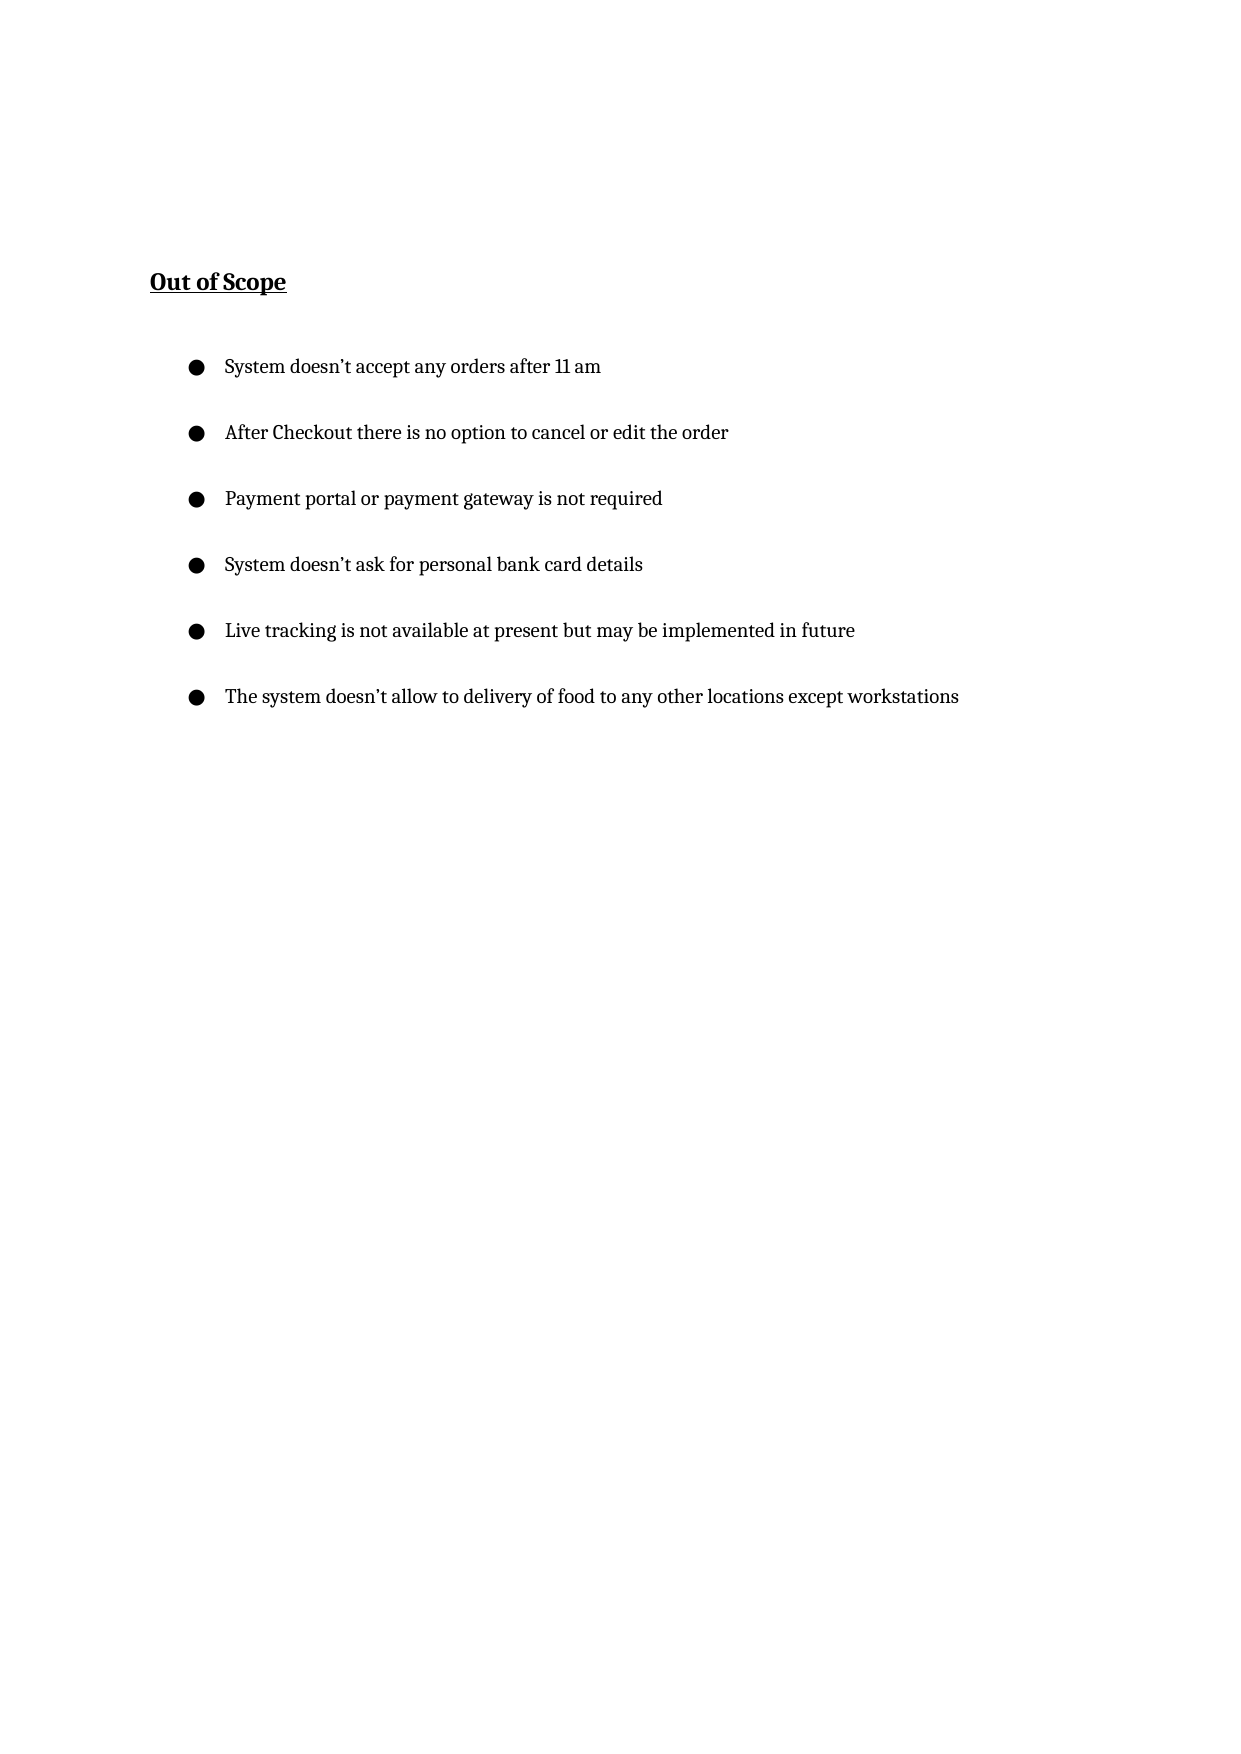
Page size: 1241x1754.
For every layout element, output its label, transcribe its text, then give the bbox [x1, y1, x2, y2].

list Payment portal or payment gateway is not required [187, 474, 1090, 517]
list After Checkout there is no option to cancel or edit the order [187, 408, 1090, 451]
list System doesn’t accept any orders after 11 am [187, 342, 1090, 385]
text Out of Scope [150, 267, 1090, 296]
list The system doesn’t allow to delivery of food to any other locations except workstations [187, 673, 1090, 715]
list System doesn’t ask for personal bank card details [187, 541, 1090, 583]
list Live tracking is not available at present but may be implemented in future [187, 607, 1090, 649]
